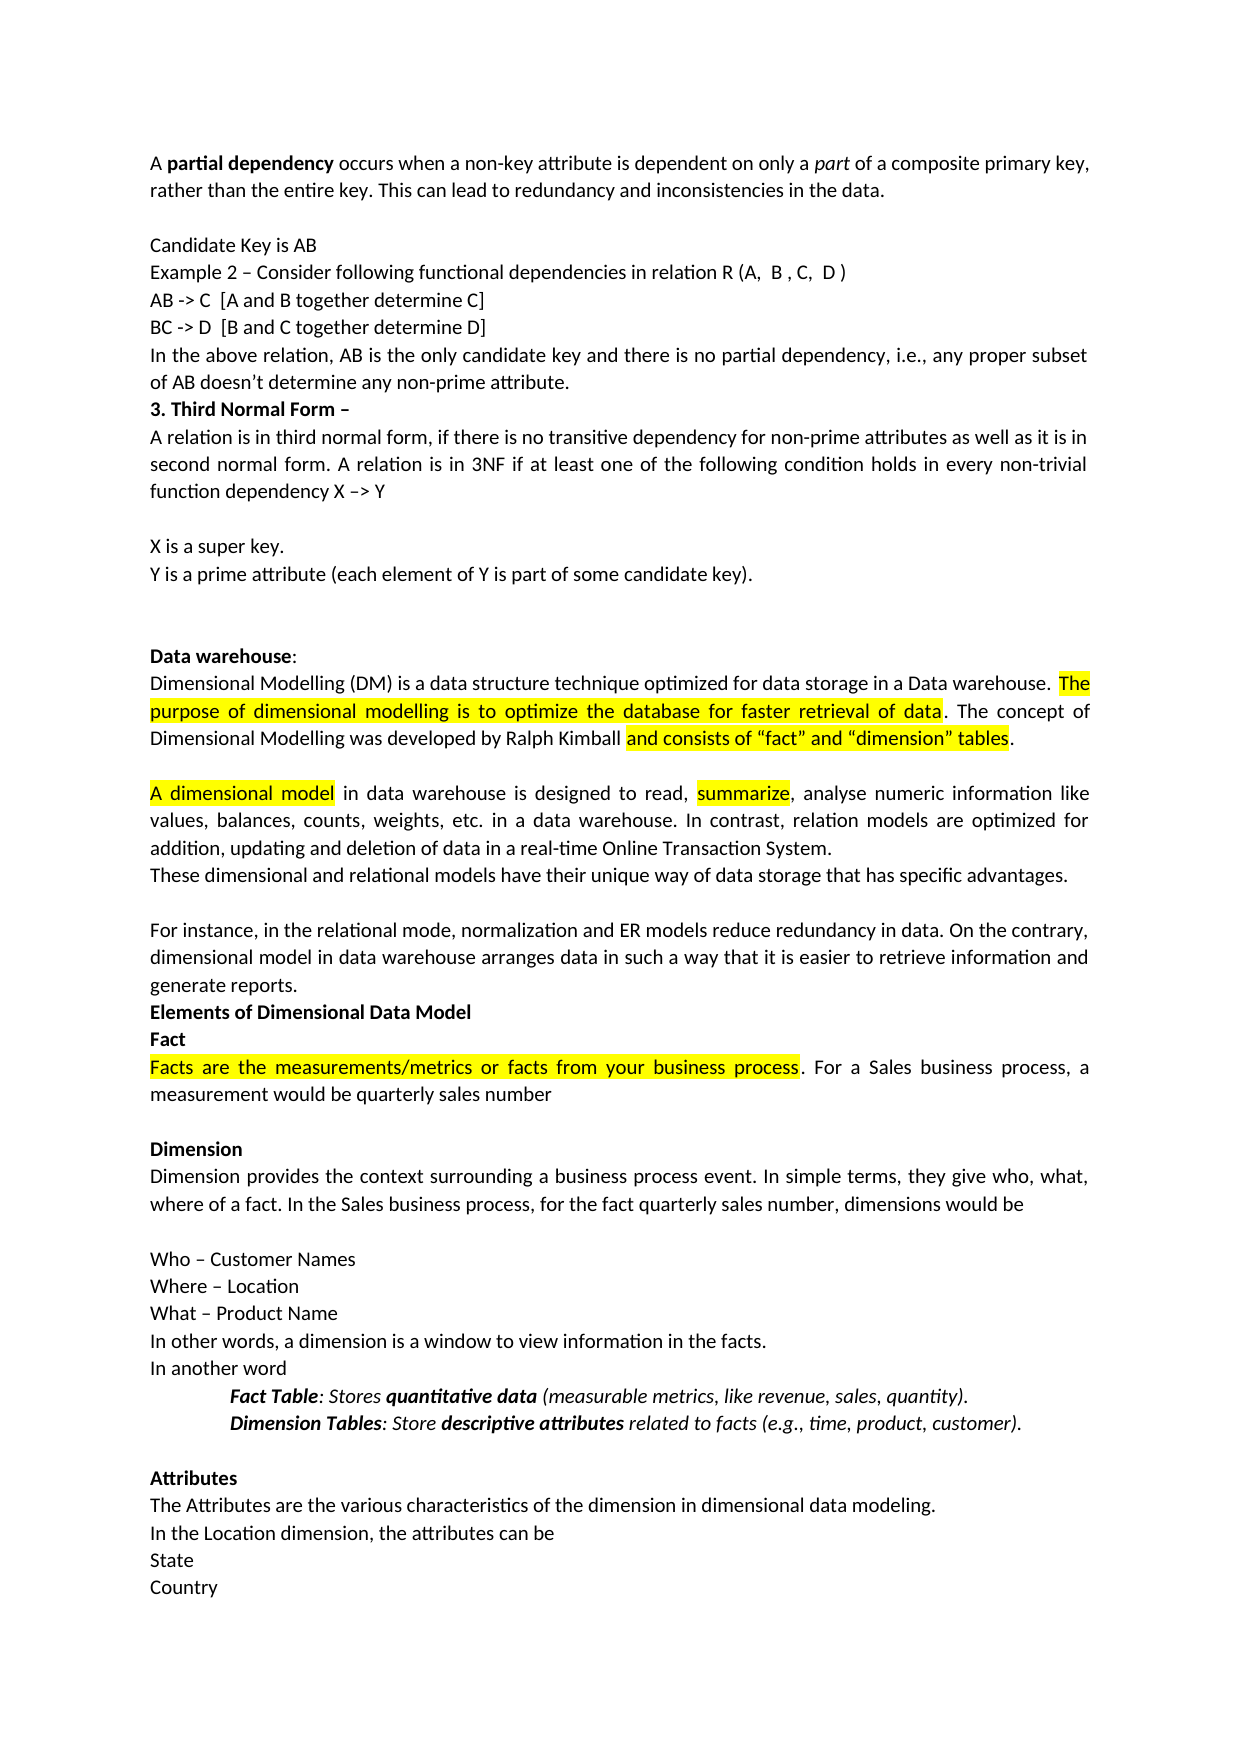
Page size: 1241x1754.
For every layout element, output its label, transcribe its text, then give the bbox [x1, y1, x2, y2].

text Who – Customer Names [150, 1246, 1090, 1271]
text Elements of Dimensional Data Model [150, 999, 1090, 1025]
text State [150, 1547, 1090, 1573]
text What – Product Name [150, 1301, 1090, 1326]
text In another word [150, 1355, 1090, 1381]
text Dimension Tables: Store descriptive attributes related to facts (e.g., time, product, customer). [150, 1410, 1090, 1436]
text A dimensional model in data warehouse is designed to read, summarize, analyse numeric information like values, balances, counts, weights, etc. in a data warehouse. In contrast, relation models are optimized for addition, updating and deletion of data in a real-time Online Transaction System. [150, 780, 1090, 860]
text For instance, in the relational mode, normalization and ER models reduce redundancy in data. On the contrary, dimensional model in data warehouse arranges data in such a way that it is easier to retrieve information and generate reports. [150, 917, 1090, 997]
text The Attributes are the various characteristics of the dimension in dimensional data modeling. [150, 1492, 1090, 1518]
text X is a super key. [150, 533, 1090, 559]
text BC -> D [B and C together determine D] [150, 314, 1090, 340]
text Dimension [150, 1136, 1090, 1162]
text Data warehouse: [150, 643, 1090, 668]
text Fact [150, 1027, 1090, 1052]
text In the Location dimension, the attributes can be [150, 1520, 1090, 1545]
text Dimensional Modelling (DM) is a data structure technique optimized for data storage in a Data warehouse. The purpose of dimensional modelling is to optimize the database for faster retrieval of data. The concept of Dimensional Modelling was developed by Ralph Kimball and consists of “fact” and “dimension” tables. [150, 671, 1090, 751]
text Fact Table: Stores quantitative data (measurable metrics, like revenue, sales, quantity). [150, 1383, 1090, 1408]
text Country [150, 1574, 1090, 1600]
text 3. Third Normal Form – [150, 397, 1090, 422]
text In the above relation, AB is the only candidate key and there is no partial dependency, i.e., any proper subset of AB doesn’t determine any non-prime attribute. [150, 342, 1090, 394]
text A relation is in third normal form, if there is no transitive dependency for non-prime attributes as well as it is in second normal form. A relation is in 3NF if at least one of the following condition holds in every non-trivial function dependency X –> Y [150, 424, 1090, 504]
text These dimensional and relational models have their unique way of data storage that has specific advantages. [150, 862, 1090, 888]
text In other words, a dimension is a window to view information in the facts. [150, 1328, 1090, 1353]
text Facts are the measurements/metrics or facts from your business process. For a Sales business process, a measurement would be quarterly sales number [150, 1054, 1090, 1107]
text Attributes [150, 1465, 1090, 1490]
text AB -> C [A and B together determine C] [150, 287, 1090, 312]
text Example 2 – Consider following functional dependencies in relation R (A, B , C, D ) [150, 259, 1090, 285]
text Y is a prime attribute (each element of Y is part of some candidate key). [150, 561, 1090, 586]
text Dimension provides the context surrounding a business process event. In simple terms, they give who, what, where of a fact. In the Sales business process, for the fact quarterly sales number, dimensions would be [150, 1164, 1090, 1216]
text A partial dependency occurs when a non-key attribute is dependent on only a part of a composite primary key, rather than the entire key. This can lead to redundancy and inconsistencies in the data. [150, 150, 1090, 203]
text Where – Location [150, 1273, 1090, 1299]
text Candidate Key is AB [150, 232, 1090, 258]
